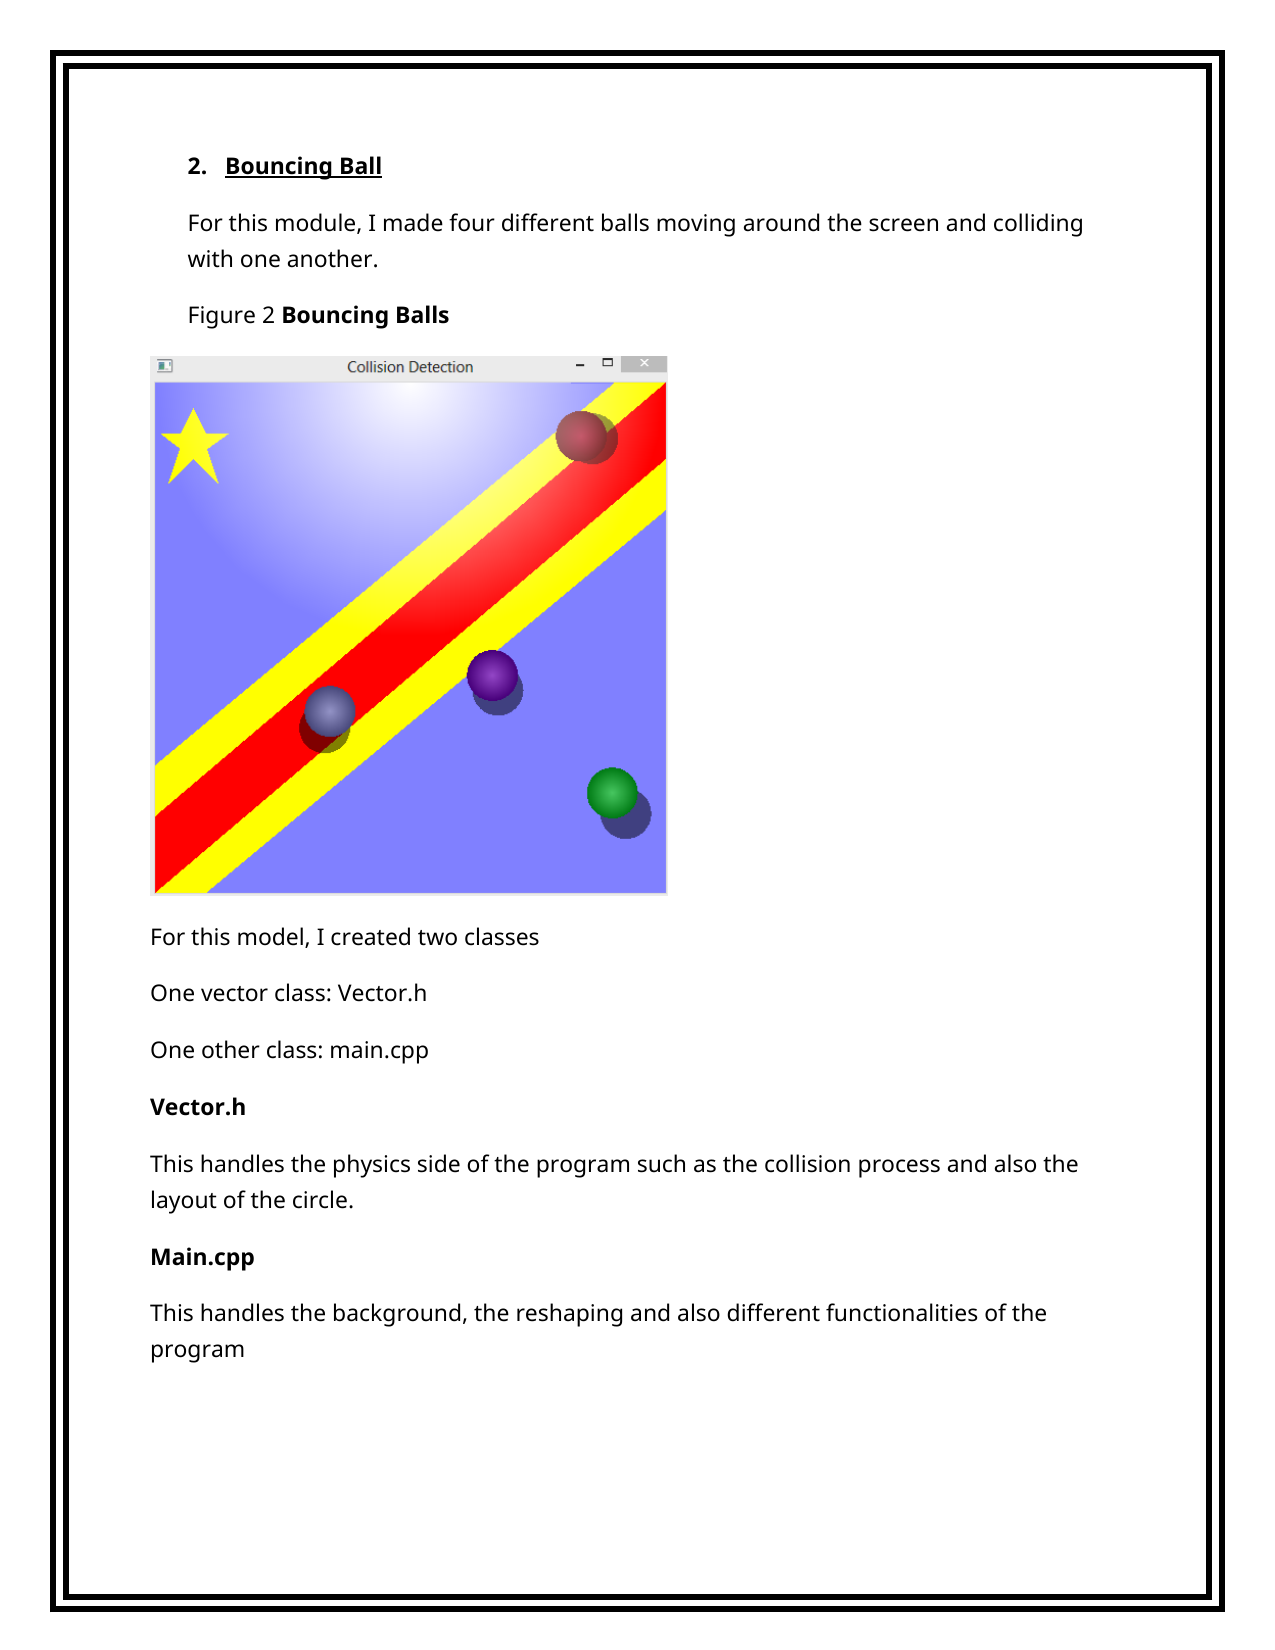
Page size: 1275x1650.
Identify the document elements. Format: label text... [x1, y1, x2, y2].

text Main.cpp [150, 1240, 1125, 1272]
list Bouncing Ball [187, 150, 1125, 181]
picture [150, 356, 668, 896]
text One other class: main.cpp [150, 1034, 1125, 1065]
text One vector class: Vector.h [150, 977, 1125, 1009]
text This handles the physics side of the program such as the collision process and also the layout of the circle. [150, 1148, 1125, 1215]
text For this module, I made four different balls moving around the screen and colliding with one another. [187, 207, 1125, 274]
text For this model, I created two classes [150, 921, 1125, 952]
text Figure 2 Bouncing Balls [187, 299, 1125, 331]
text Vector.h [150, 1091, 1125, 1122]
text This handles the background, the reshaping and also different functionalities of the program [150, 1297, 1125, 1364]
